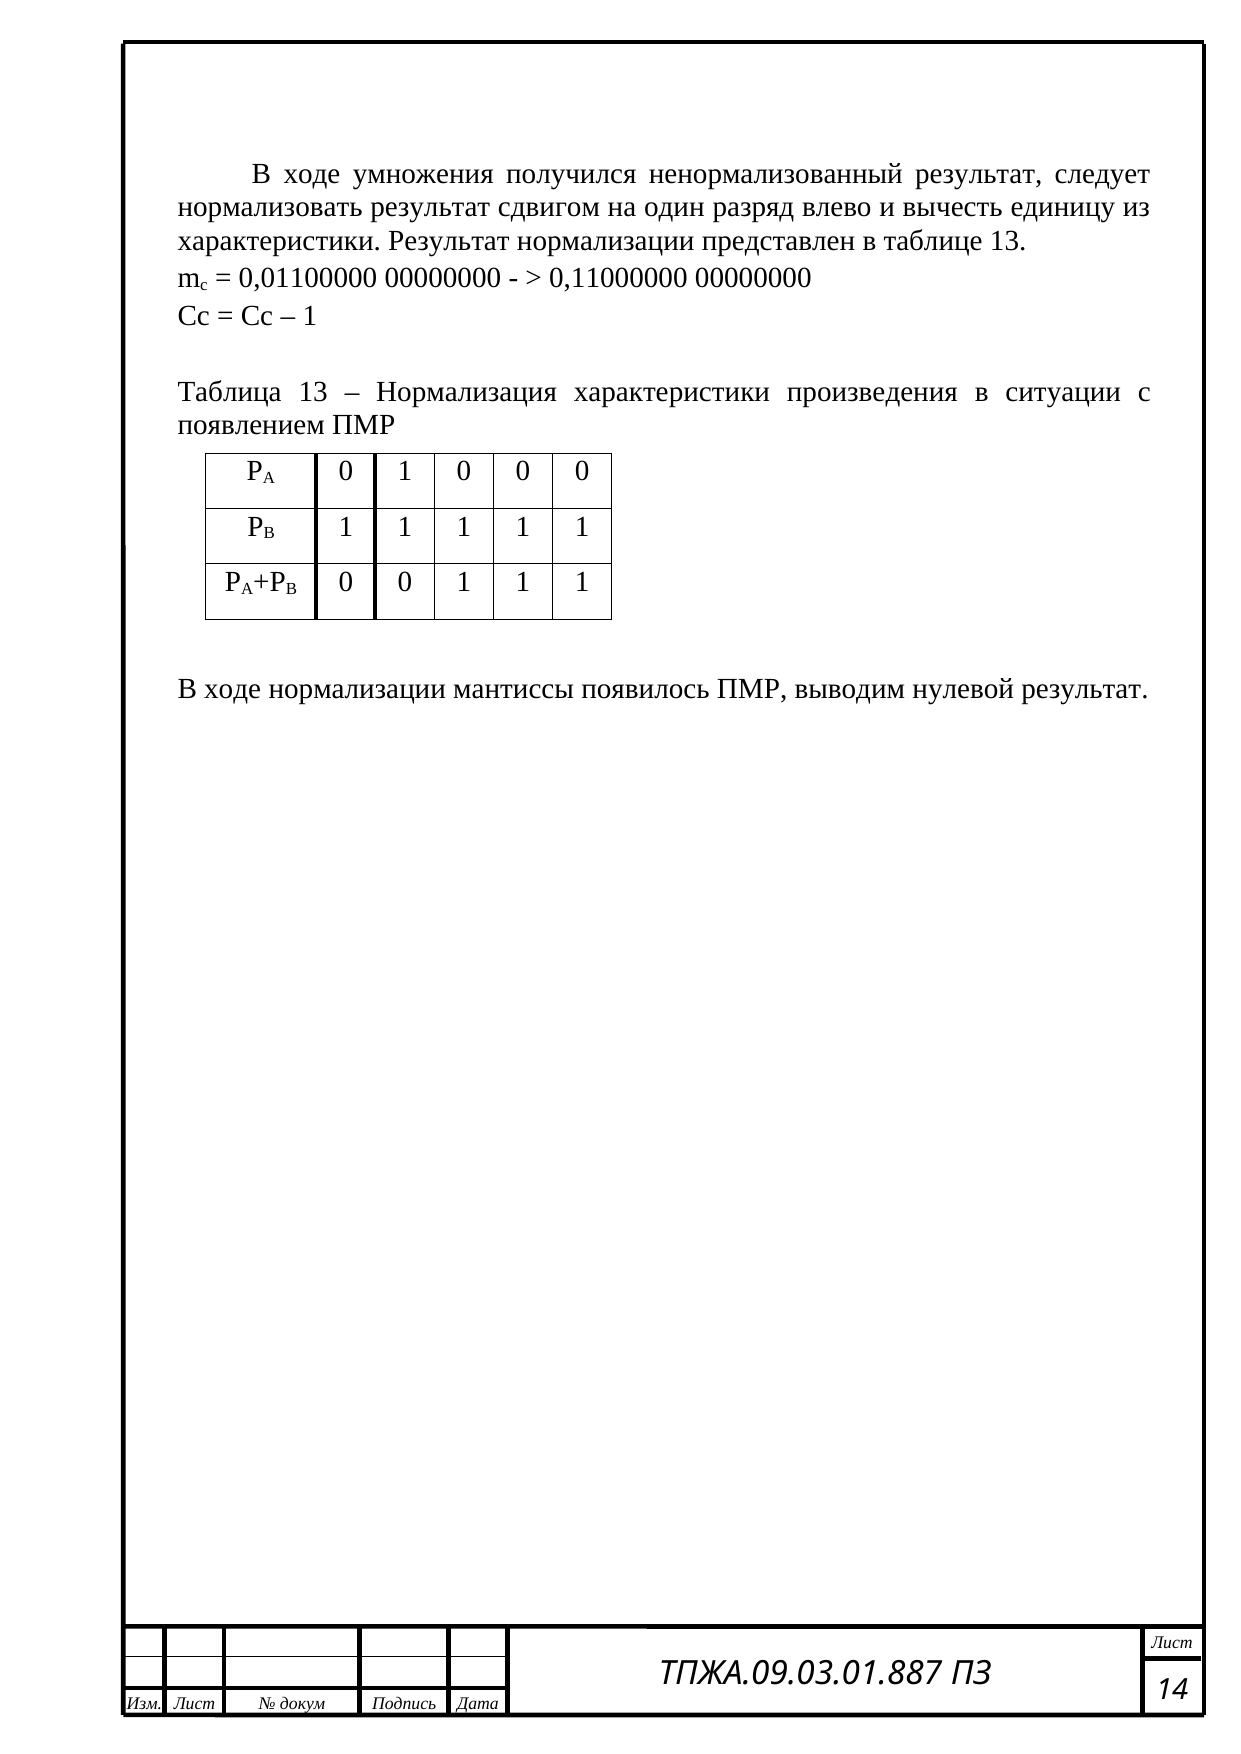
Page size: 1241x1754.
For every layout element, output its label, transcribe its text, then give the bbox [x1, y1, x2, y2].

table_cell РА+РВ [206, 564, 314, 619]
text В ходе нормализации мантиссы появилось ПМР, выводим нулевой результат. [177, 671, 1152, 705]
table_header 0 [435, 454, 493, 508]
table_header 0 [318, 454, 373, 508]
table_cell 1 [435, 509, 493, 563]
text Cc = Cc – 1 [177, 298, 1152, 332]
table_header 0 [553, 454, 611, 508]
table_cell 1 [318, 509, 373, 563]
table_cell 0 [377, 564, 434, 619]
table_cell 1 [377, 509, 434, 563]
text mc = 0,01100000 00000000 - > 0,11000000 00000000 [177, 261, 1152, 294]
table_header 1 [377, 454, 434, 508]
table_cell 1 [494, 564, 552, 619]
table_cell 1 [553, 564, 611, 619]
text В ходе умножения получился ненормализованный результат, следует нормализовать результат сдвигом на один разряд влево и вычесть единицу из характеристики. Результат нормализации представлен в таблице 13. [177, 156, 1152, 256]
table_cell 1 [494, 509, 552, 563]
table_cell 1 [435, 564, 493, 619]
table_cell 0 [318, 564, 373, 619]
table_cell 1 [553, 509, 611, 563]
table_header РА [206, 454, 314, 508]
table_cell РВ [206, 509, 314, 563]
text Таблица 13 – Нормализация характеристики произведения в ситуации с появлением ПМР [177, 374, 1152, 441]
table_header 0 [494, 454, 552, 508]
